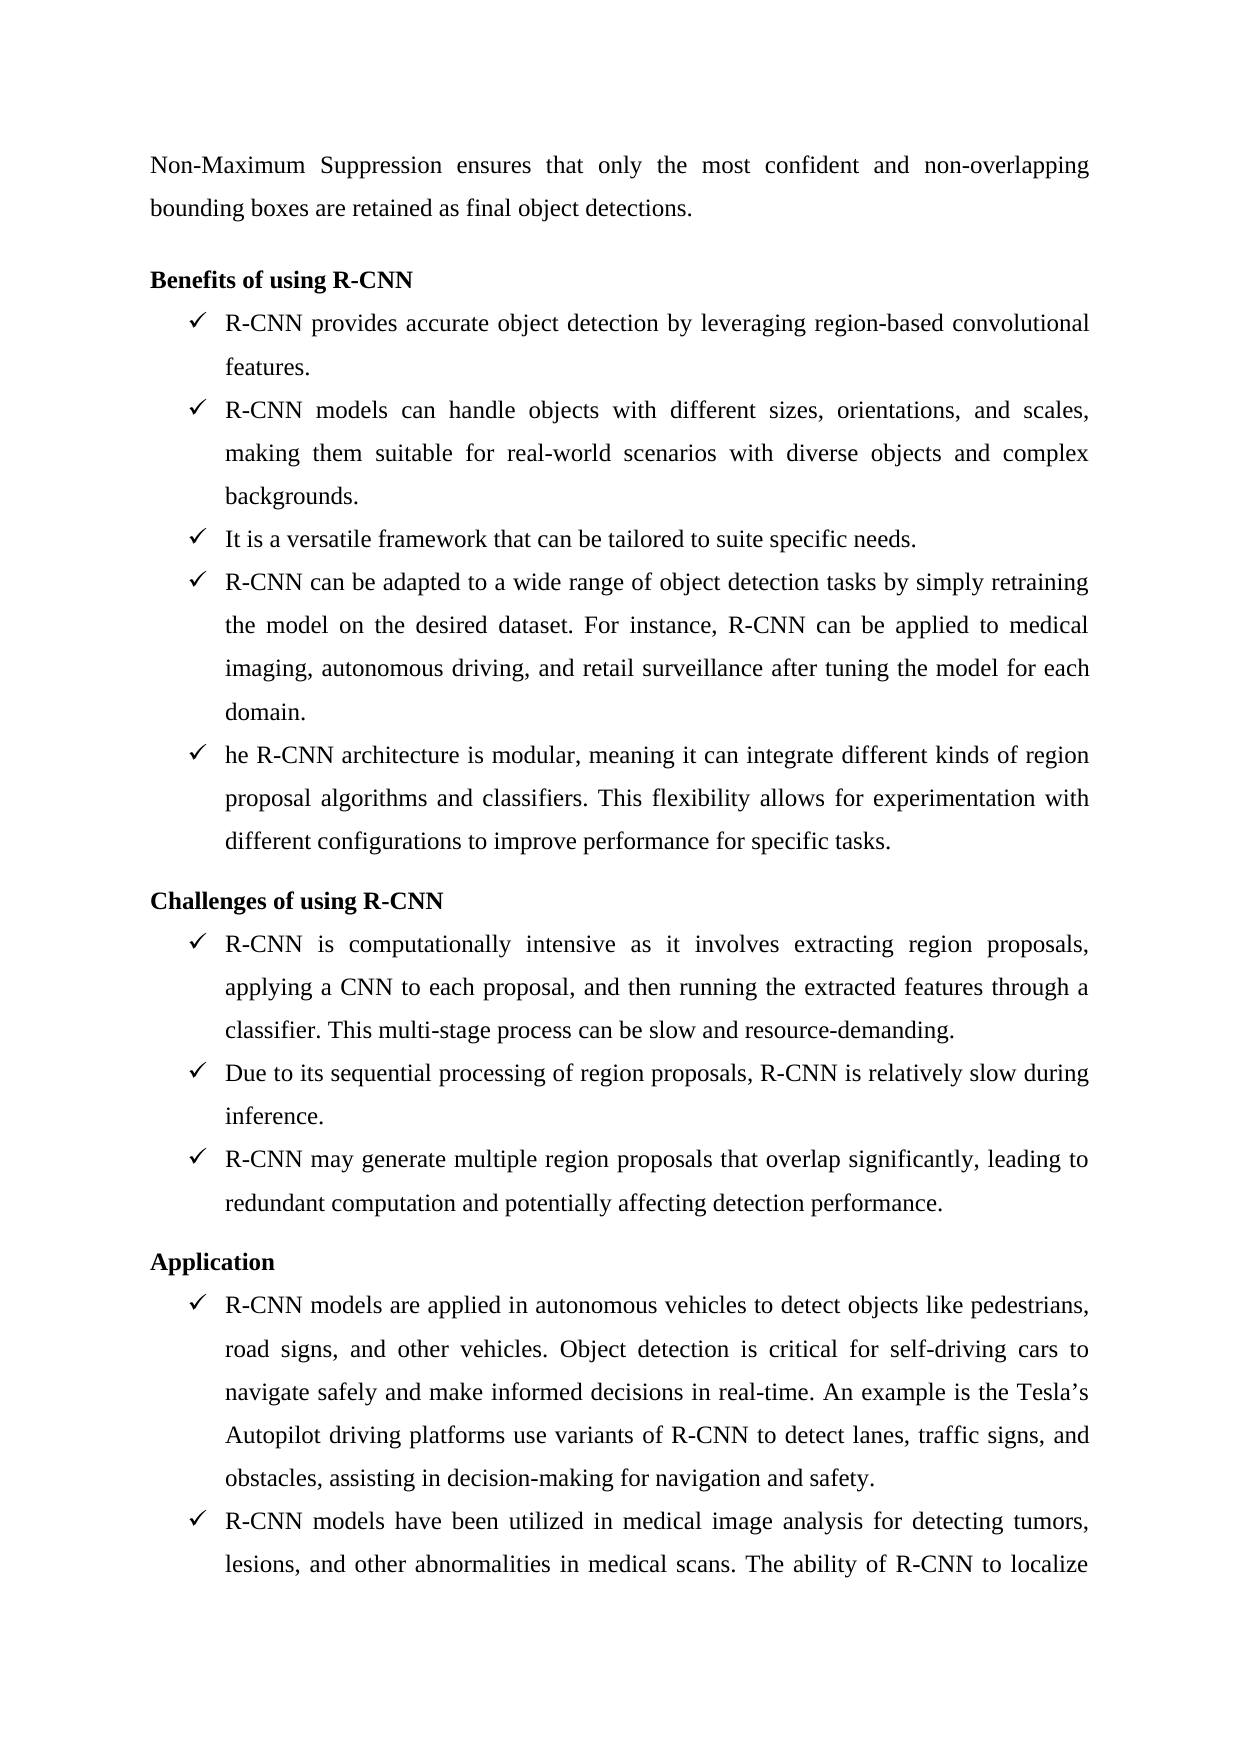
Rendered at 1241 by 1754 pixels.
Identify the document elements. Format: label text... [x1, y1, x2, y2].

list R-CNN is computationally intensive as it involves extracting region proposals, applying a CNN to each proposal, and then running the extracted features through a classifier. This multi-stage process can be slow and resource-demanding. [187, 929, 1090, 1044]
list R-CNN models are applied in autonomous vehicles to detect objects like pedestrians, road signs, and other vehicles. Object detection is critical for self-driving cars to navigate safely and make informed decisions in real-time. An example is the Tesla’s Autopilot driving platforms use variants of R-CNN to detect lanes, traffic signs, and obstacles, assisting in decision-making for navigation and safety. [187, 1291, 1090, 1492]
list he R-CNN architecture is modular, meaning it can integrate different kinds of region proposal algorithms and classifiers. This flexibility allows for experimentation with different configurations to improve performance for specific tasks. [187, 740, 1090, 855]
list R-CNN may generate multiple region proposals that overlap significantly, leading to redundant computation and potentially affecting detection performance. [187, 1144, 1090, 1216]
list R-CNN models can handle objects with different sizes, orientations, and scales, making them suitable for real-world scenarios with diverse objects and complex backgrounds. [187, 395, 1090, 510]
list Due to its sequential processing of region proposals, R-CNN is relatively slow during inference. [187, 1058, 1090, 1130]
list It is a versatile framework that can be tailored to suite specific needs. [187, 524, 1090, 553]
subtitle Application [150, 1247, 1090, 1276]
subtitle Challenges of using R-CNN [150, 886, 1090, 914]
subtitle Benefits of using R-CNN [150, 265, 1090, 294]
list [187, 1506, 1090, 1578]
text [150, 150, 1090, 222]
list R-CNN provides accurate object detection by leveraging region-based convolutional features. [187, 308, 1090, 380]
list R-CNN can be adapted to a wide range of object detection tasks by simply retraining the model on the desired dataset. For instance, R-CNN can be applied to medical imaging, autonomous driving, and retail surveillance after tuning the model for each domain. [187, 567, 1090, 725]
